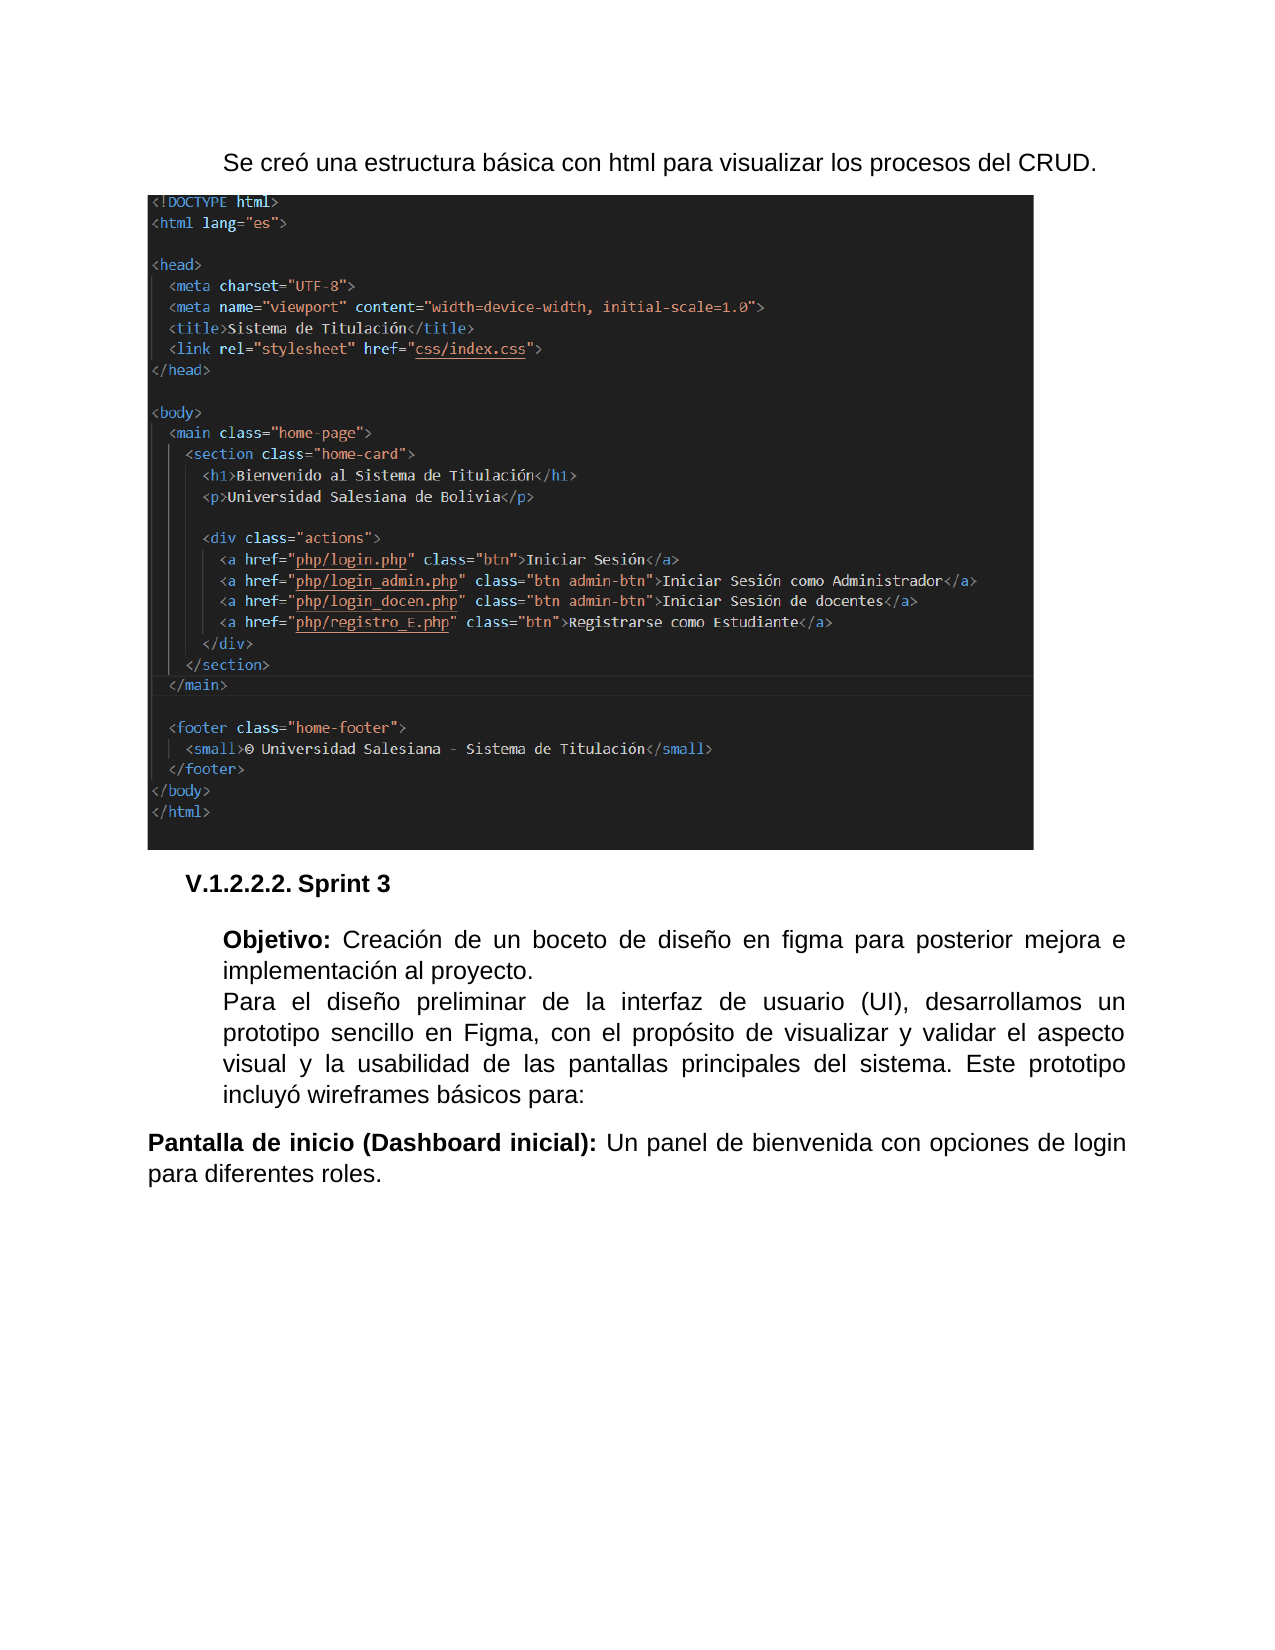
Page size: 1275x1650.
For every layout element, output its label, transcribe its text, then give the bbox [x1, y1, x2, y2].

text Para el diseño preliminar de la interfaz de usuario (UI), desarrollamos un prototipo sencillo en Figma, con el propósito de visualizar y validar el aspecto visual y la usabilidad de las pantallas principales del sistema. Este prototipo incluyó wireframes básicos para: [223, 987, 1127, 1108]
text Se creó una estructura básica con html para visualizar los procesos del CRUD. [223, 148, 1127, 176]
text Pantalla de inicio (Dashboard inicial): Un panel de bienvenida con opciones de login para diferentes roles. [148, 1127, 1127, 1187]
picture [147, 195, 1034, 850]
text Objetivo: Creación de un boceto de diseño en figma para posterior mejora e implementación al proyecto. [223, 924, 1127, 984]
subtitle Sprint 3 [185, 868, 1127, 897]
